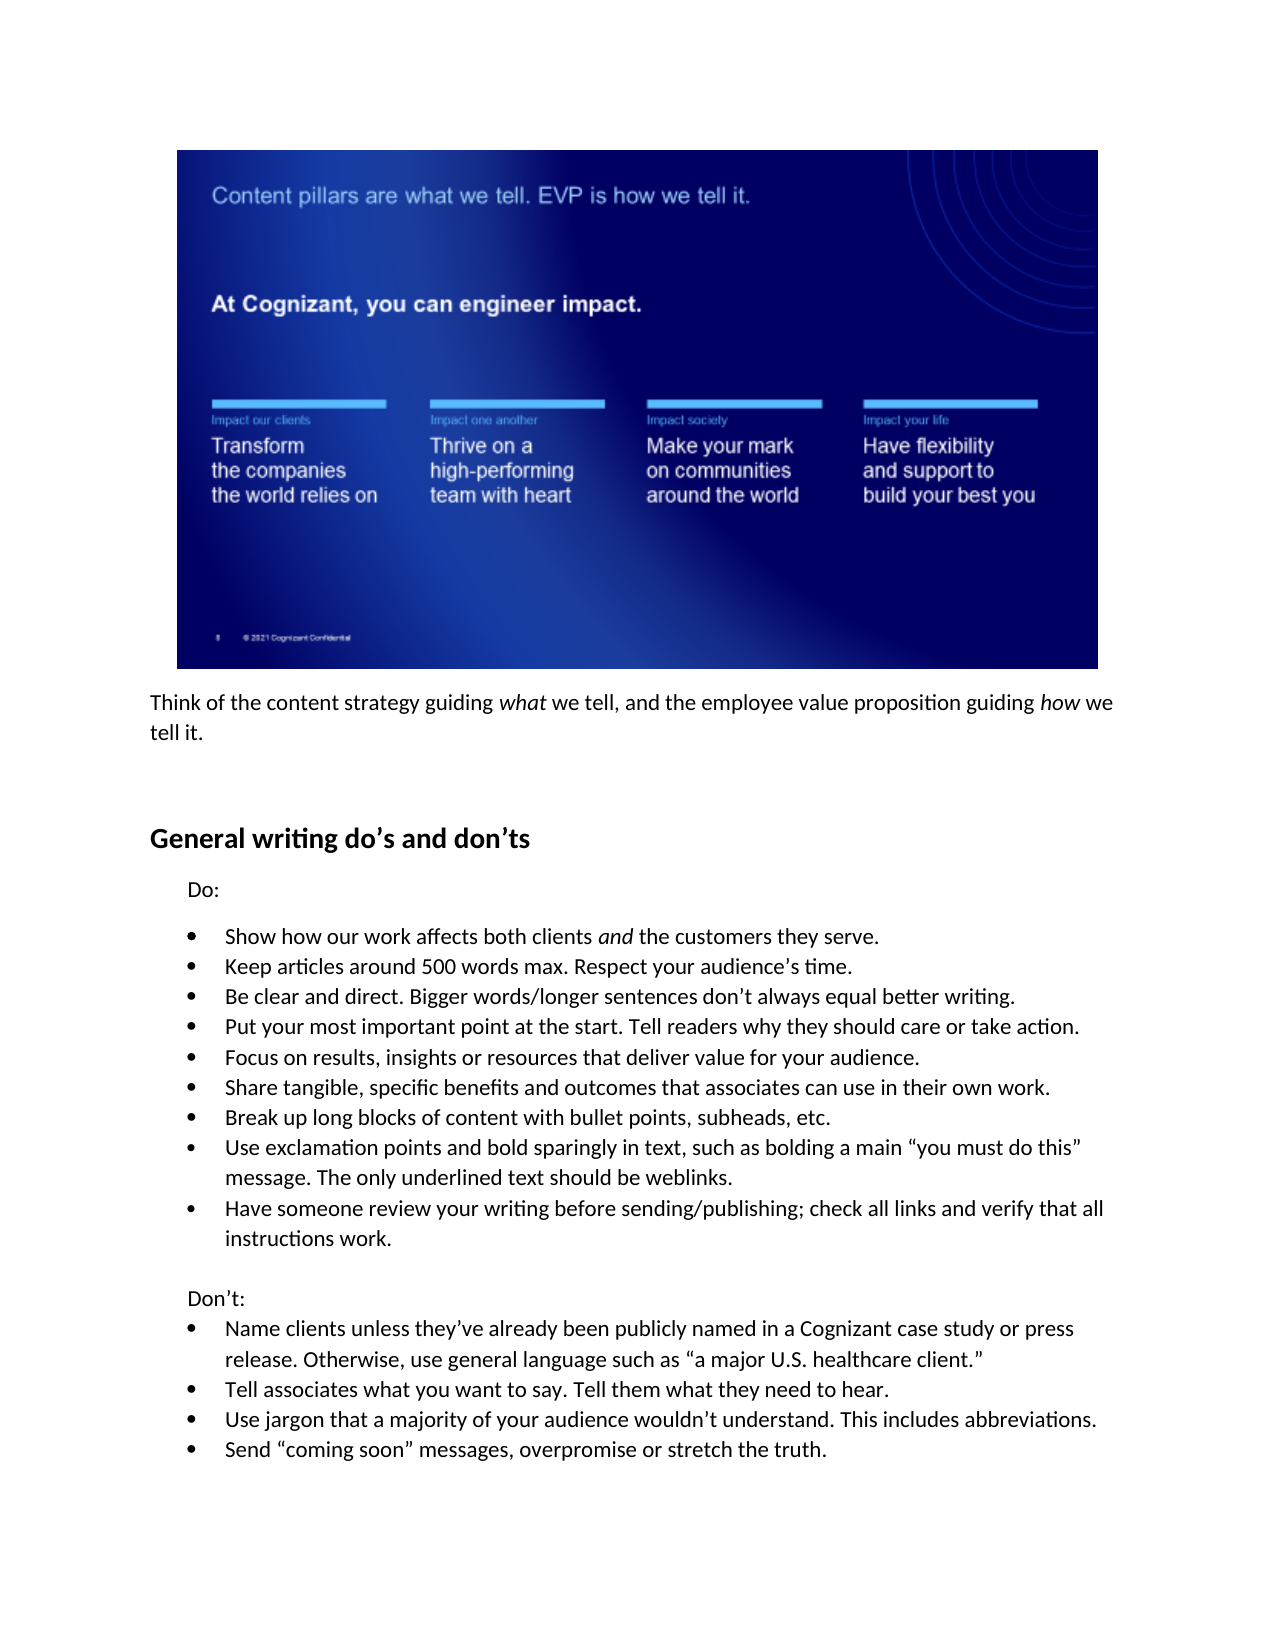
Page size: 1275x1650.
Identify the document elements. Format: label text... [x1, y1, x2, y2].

picture [177, 150, 1098, 669]
list Be clear and direct. Bigger words/longer sentences don’t always equal better writing. [187, 982, 1125, 1010]
list Keep articles around 500 words max. Respect your audience’s time. [187, 952, 1125, 980]
list Don’t: [187, 1284, 1125, 1312]
list Tell associates what you want to say. Tell them what they need to hear. [187, 1375, 1125, 1403]
list Put your most important point at the start. Tell readers why they should care or take action. [187, 1012, 1125, 1040]
list Focus on results, insights or resources that deliver value for your audience. [187, 1043, 1125, 1071]
list Use jargon that a majority of your audience wouldn’t understand. This includes abbreviations. [187, 1405, 1125, 1433]
text Think of the content strategy guiding what we tell, and the employee value proposition guiding how we tell it. [150, 688, 1125, 746]
list Share tangible, specific benefits and outcomes that associates can use in their own work. [187, 1073, 1125, 1101]
list Send “coming soon” messages, overpromise or stretch the truth. [187, 1435, 1125, 1463]
list Have someone review your writing before sending/publishing; check all links and verify that all instructions work. [187, 1194, 1125, 1252]
list Name clients unless they’ve already been publicly named in a Cognizant case study or press release. Otherwise, use general language such as “a major U.S. healthcare client.” [187, 1314, 1125, 1373]
list Break up long blocks of content with bullet points, subheads, etc. [187, 1103, 1125, 1131]
text General writing do’s and don’ts [150, 820, 1125, 855]
text Do: [187, 875, 1125, 903]
list Show how our work affects both clients and the customers they serve. [187, 922, 1125, 950]
list Use exclamation points and bold sparingly in text, such as bolding a main “you must do this” message. The only underlined text should be weblinks. [187, 1133, 1125, 1191]
